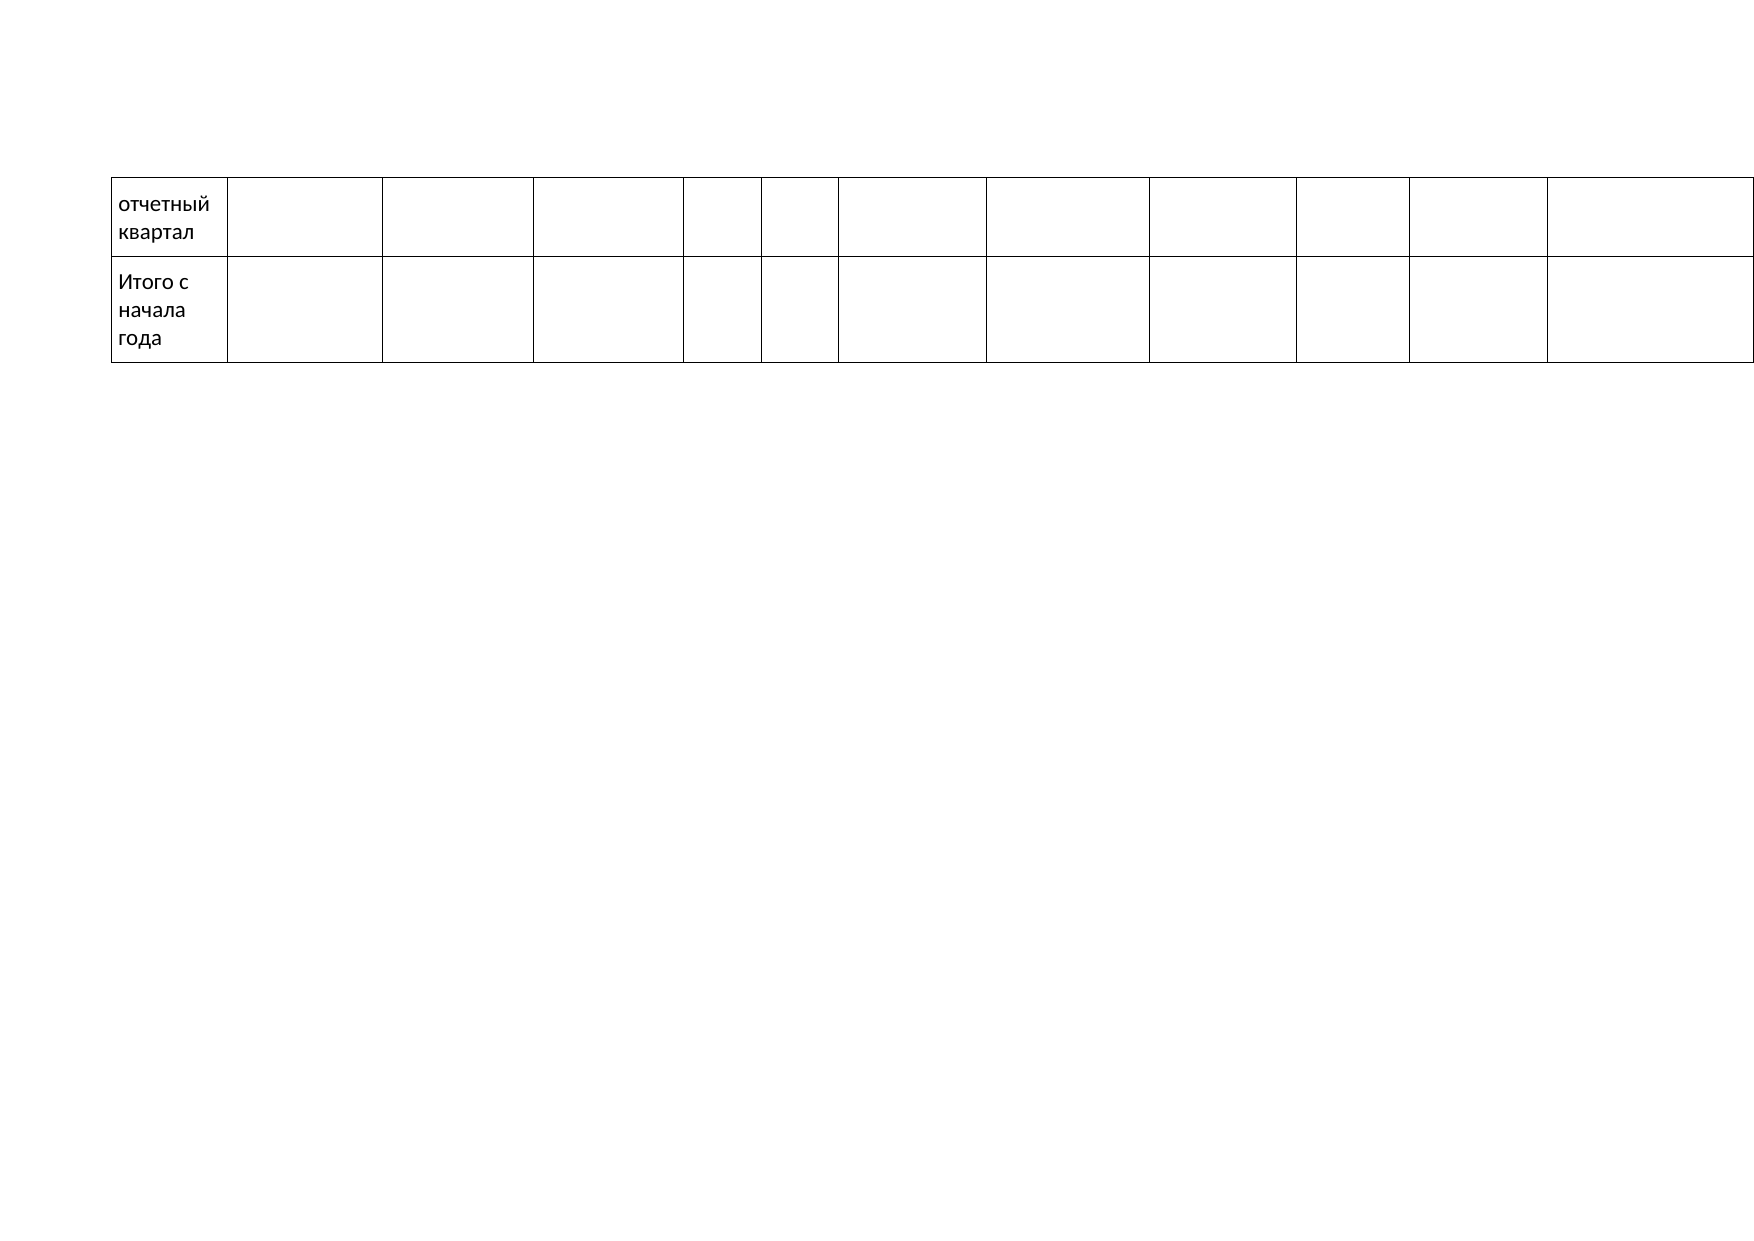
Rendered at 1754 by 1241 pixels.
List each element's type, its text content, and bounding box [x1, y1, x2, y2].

table_cell [762, 257, 838, 362]
table_cell [684, 257, 761, 362]
table_cell Итого с начала года [112, 257, 227, 362]
table_cell [1410, 178, 1547, 256]
table_cell [839, 178, 986, 256]
table_cell [383, 178, 533, 256]
table_cell [1548, 178, 1753, 256]
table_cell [112, 178, 227, 256]
table_cell [684, 178, 761, 256]
table_cell [228, 257, 382, 362]
table_cell [534, 257, 683, 362]
table_cell [1410, 257, 1547, 362]
table_cell [1150, 178, 1296, 256]
table_cell [383, 257, 533, 362]
table_cell [987, 178, 1149, 256]
table_cell [1297, 178, 1409, 256]
table_cell [534, 178, 683, 256]
table_cell [987, 257, 1149, 362]
table_cell [228, 178, 382, 256]
table_cell [1150, 257, 1296, 362]
table_cell [1548, 257, 1753, 362]
table_cell [839, 257, 986, 362]
table_cell [762, 178, 838, 256]
table_cell [1297, 257, 1409, 362]
